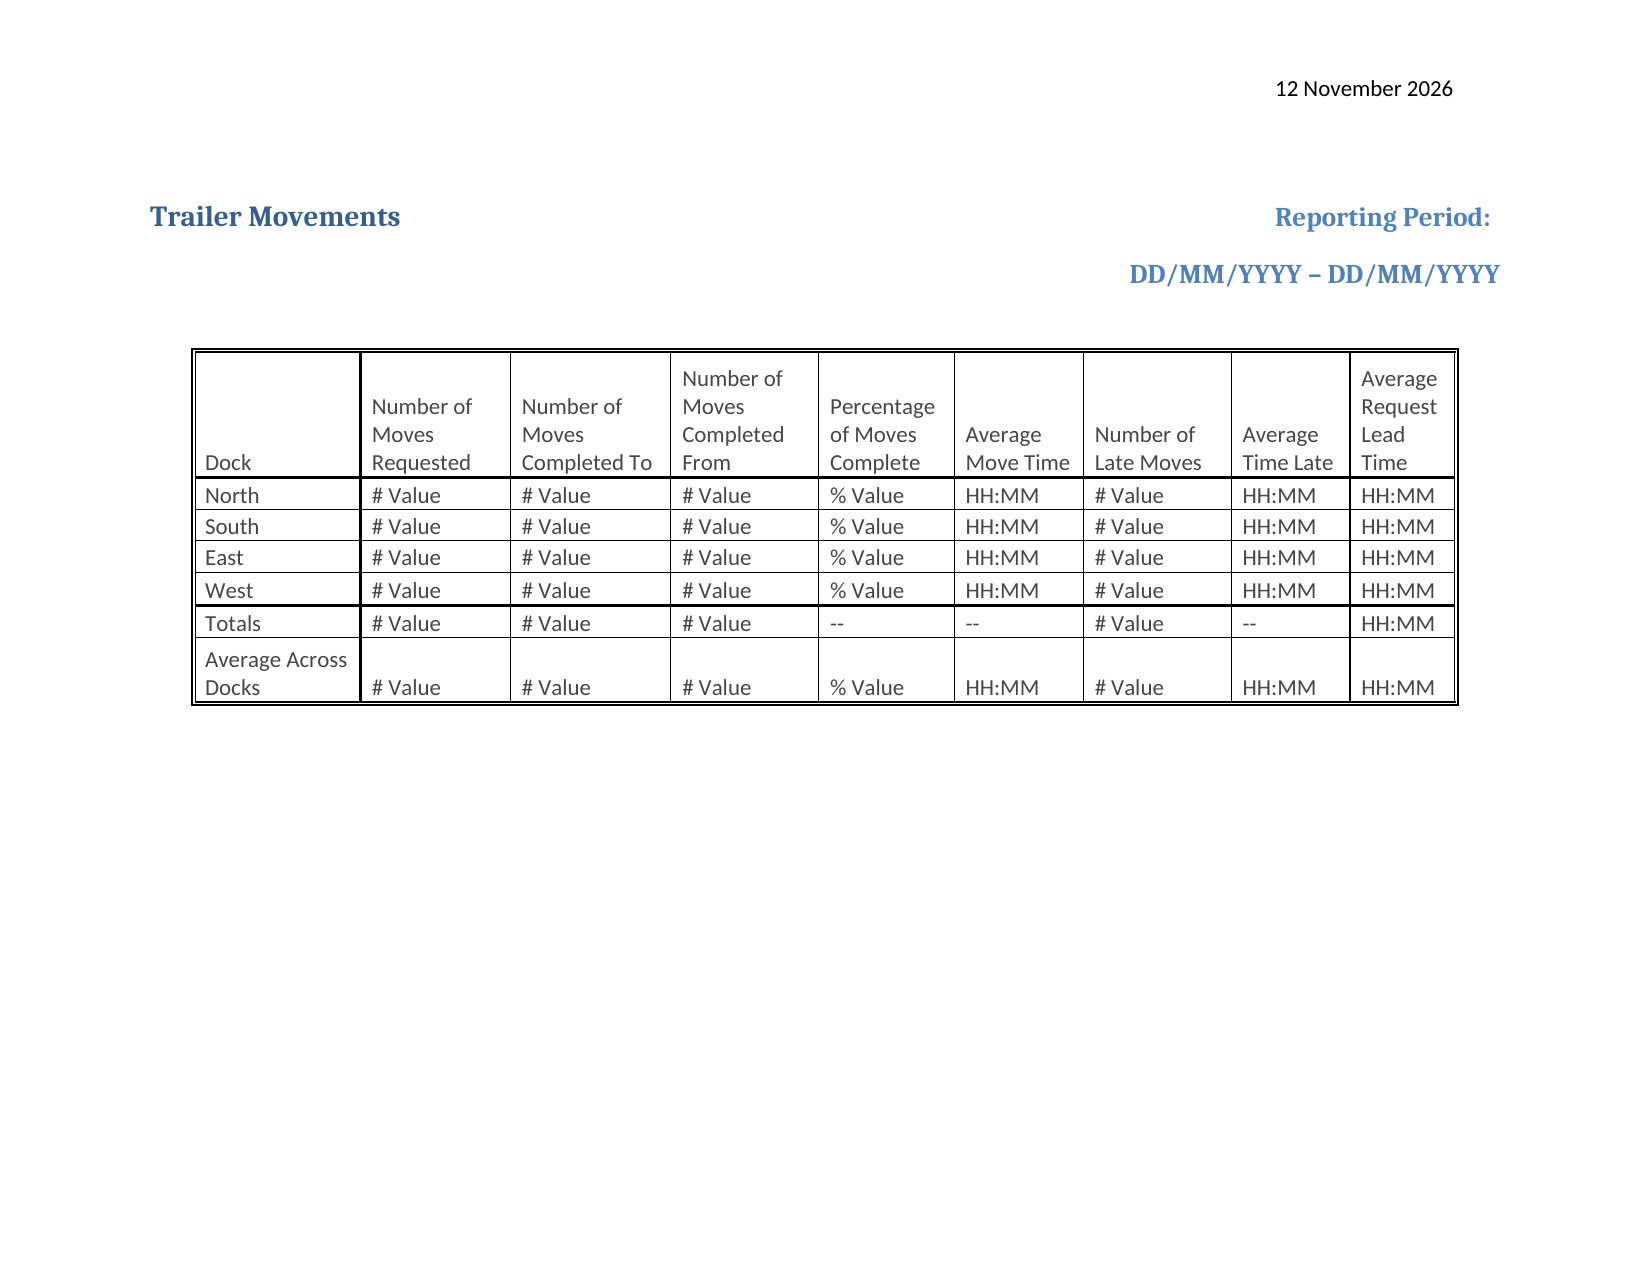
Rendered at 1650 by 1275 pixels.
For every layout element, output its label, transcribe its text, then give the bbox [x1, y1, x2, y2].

table_cell # Value [671, 607, 818, 637]
table_cell HH:MM [1351, 541, 1454, 572]
table_cell # Value [671, 541, 818, 572]
table_cell -- [819, 607, 954, 637]
table_cell # Value [511, 541, 670, 572]
table_cell # Value [362, 607, 510, 637]
table_header Percentage of Moves Complete [819, 353, 954, 476]
table_header Average Request Lead Time [1351, 353, 1454, 476]
table_cell HH:MM [1232, 541, 1349, 572]
table_cell -- [955, 607, 1083, 637]
table_cell HH:MM [1232, 638, 1349, 701]
table_cell West [196, 573, 359, 604]
table_cell -- [1232, 607, 1349, 637]
table_cell HH:MM [955, 479, 1083, 509]
subtitle DD/MM/YYYY – DD/MM/YYYY [150, 259, 1500, 291]
table_cell # Value [362, 573, 510, 604]
table_cell HH:MM [1232, 510, 1349, 540]
table_cell # Value [671, 510, 818, 540]
table_header Number of Moves Completed To [511, 353, 670, 476]
table_cell # Value [1084, 638, 1231, 701]
table_cell HH:MM [1351, 510, 1454, 540]
table_cell HH:MM [955, 573, 1083, 604]
table_cell # Value [362, 479, 510, 509]
table_header Average Time Late [1232, 353, 1349, 476]
table_cell % Value [819, 541, 954, 572]
table_cell # Value [362, 638, 510, 701]
table_cell Totals [196, 607, 359, 637]
table_cell HH:MM [1351, 638, 1454, 701]
table_cell # Value [511, 510, 670, 540]
table_cell # Value [1084, 541, 1231, 572]
table_cell HH:MM [1232, 573, 1349, 604]
table_cell # Value [671, 479, 818, 509]
table_cell # Value [511, 573, 670, 604]
table_cell # Value [671, 638, 818, 701]
table_cell HH:MM [1351, 573, 1454, 604]
table_cell HH:MM [1351, 607, 1454, 637]
table_cell # Value [1084, 479, 1231, 509]
table_cell # Value [1084, 573, 1231, 604]
table_header Dock [196, 353, 359, 476]
table_cell # Value [1084, 607, 1231, 637]
table_cell Average Across Docks [196, 638, 359, 701]
table_cell # Value [1084, 510, 1231, 540]
table_cell HH:MM [1232, 479, 1349, 509]
table_cell % Value [819, 573, 954, 604]
table_header Average Move Time [955, 353, 1083, 476]
table_header Number of Late Moves [1084, 353, 1231, 476]
table_cell HH:MM [955, 510, 1083, 540]
table_cell # Value [362, 510, 510, 540]
table_cell # Value [362, 541, 510, 572]
table_cell # Value [671, 573, 818, 604]
table_header Number of Moves Requested [362, 353, 510, 476]
table_cell HH:MM [955, 541, 1083, 572]
table_cell HH:MM [1351, 479, 1454, 509]
table_cell East [196, 541, 359, 572]
table_cell % Value [819, 479, 954, 509]
subtitle Trailer Movements Reporting Period: [150, 200, 1500, 233]
table_cell % Value [819, 638, 954, 701]
table_cell HH:MM [955, 638, 1083, 701]
table_cell # Value [511, 638, 670, 701]
table_cell # Value [511, 479, 670, 509]
table_cell South [196, 510, 359, 540]
table_cell % Value [819, 510, 954, 540]
table_header Number of Moves Completed From [671, 353, 818, 476]
table_cell North [196, 479, 359, 509]
table_cell # Value [511, 607, 670, 637]
